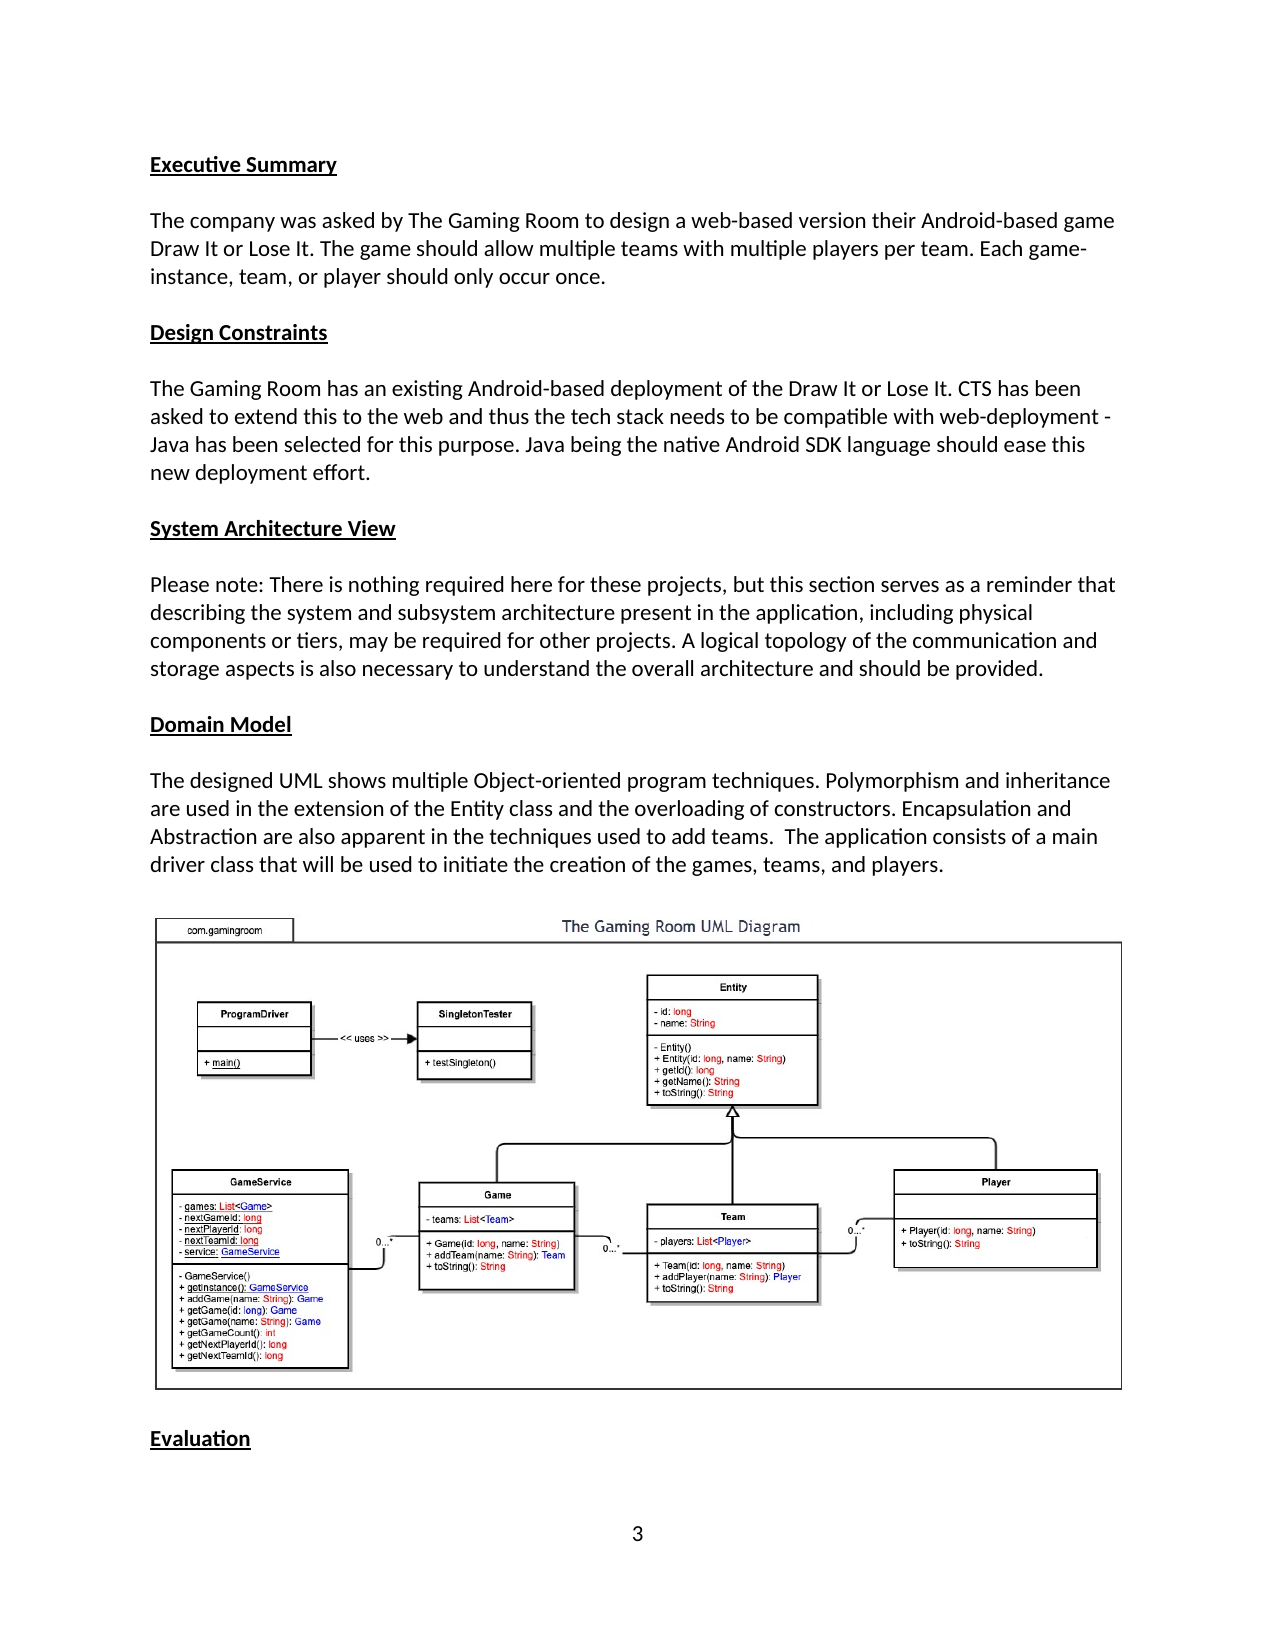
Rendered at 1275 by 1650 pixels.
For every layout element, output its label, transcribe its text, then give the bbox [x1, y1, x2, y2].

text The designed UML shows multiple Object-oriented program techniques. Polymorphism and inheritance are used in the extension of the Entity class and the overloading of constructors. Encapsulation and Abstraction are also apparent in the techniques used to add teams. The application consists of a main driver class that will be used to initiate the creation of the games, teams, and players. [150, 766, 1125, 878]
subtitle System Architecture View [150, 514, 1125, 542]
subtitle Design Constraints [150, 318, 1125, 346]
text The company was asked by The Gaming Room to design a web-based version their Android-based game Draw It or Lose It. The game should allow multiple teams with multiple players per team. Each game-instance, team, or player should only occur once. [150, 206, 1125, 290]
text The Gaming Room has an existing Android-based deployment of the Draw It or Lose It. CTS has been asked to extend this to the web and thus the tech stack needs to be compatible with web-deployment - Java has been selected for this purpose. Java being the native Android SDK language should ease this new deployment effort. [150, 374, 1125, 486]
picture [150, 906, 1125, 1396]
text Please note: There is nothing required here for these projects, but this section serves as a reminder that describing the system and subsystem architecture present in the application, including physical components or tiers, may be required for other projects. A logical topology of the communication and storage aspects is also necessary to understand the overall architecture and should be provided. [150, 570, 1125, 682]
subtitle Domain Model [150, 710, 1125, 738]
subtitle Executive Summary [150, 150, 1125, 178]
subtitle Evaluation [150, 1424, 1125, 1452]
